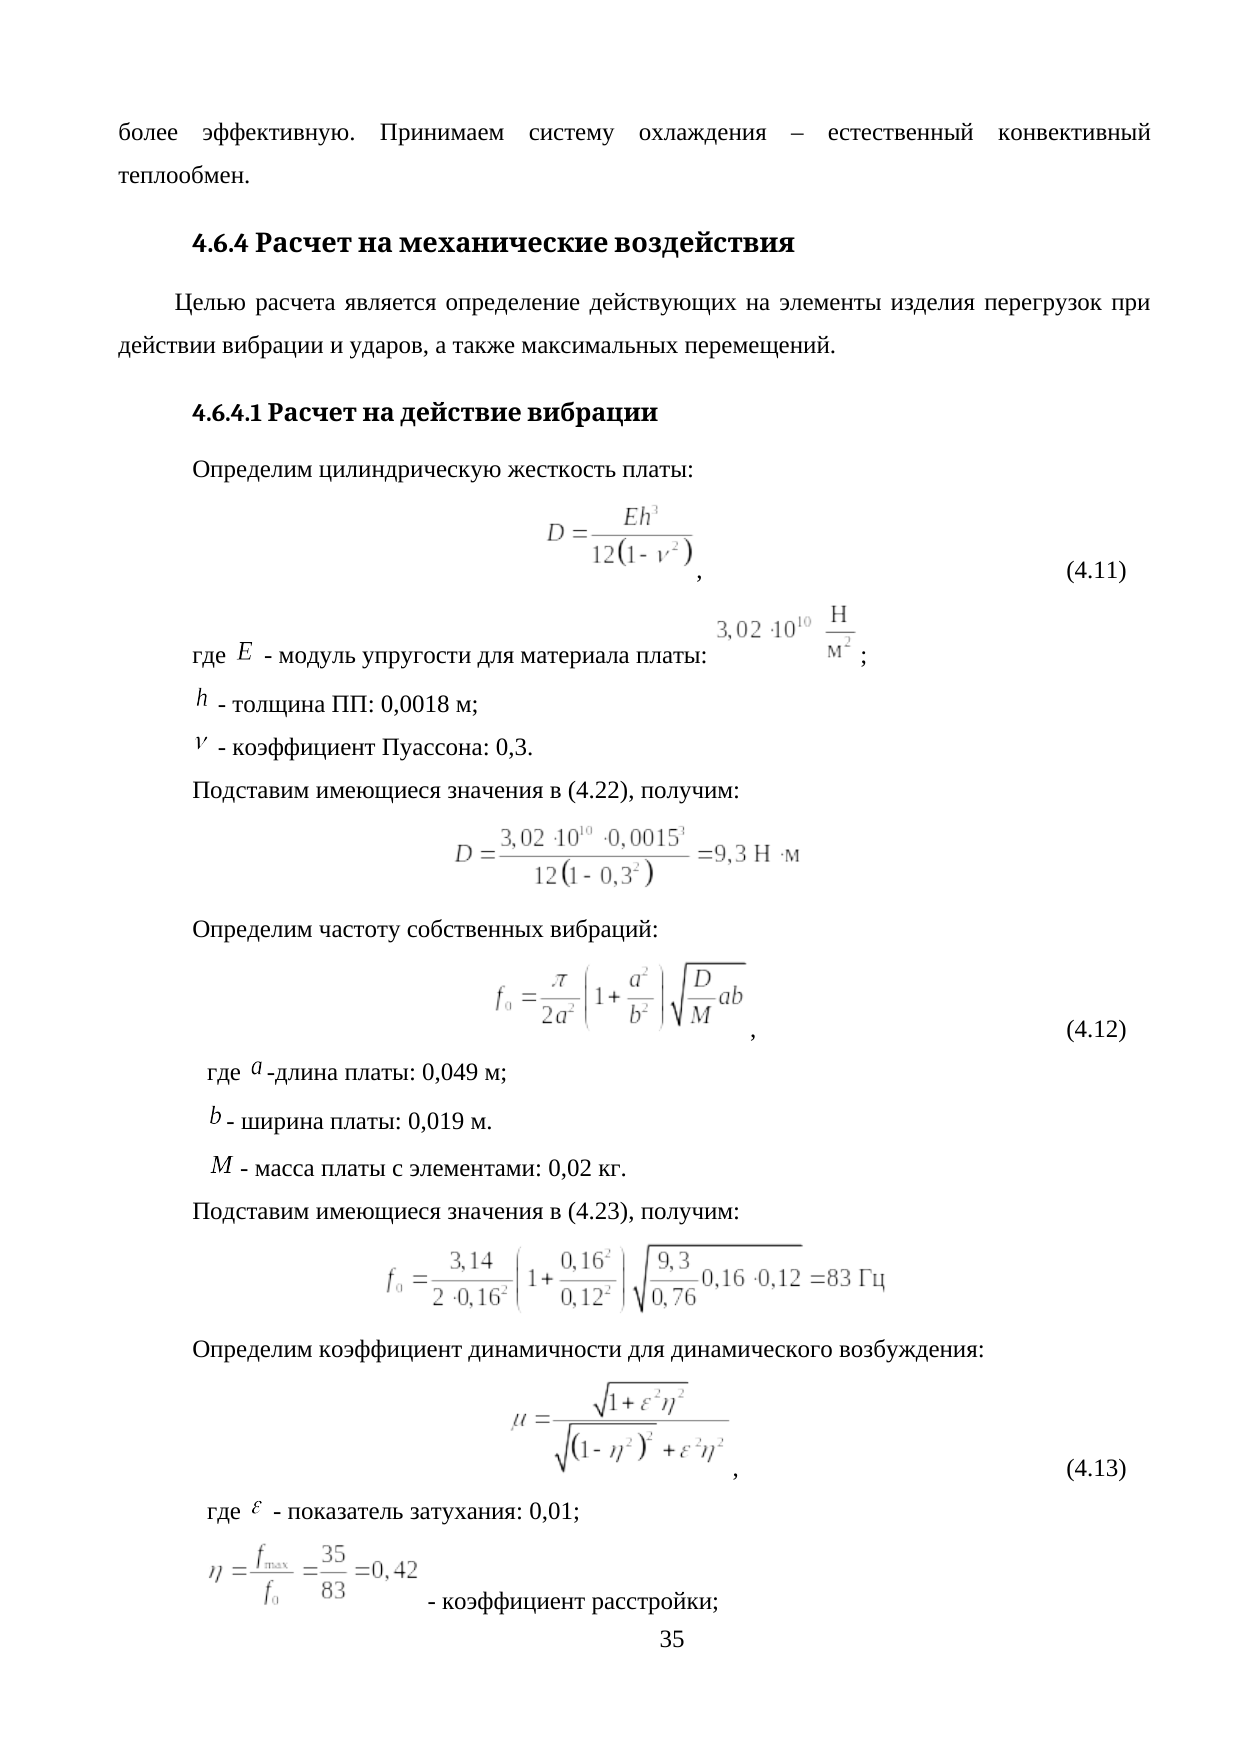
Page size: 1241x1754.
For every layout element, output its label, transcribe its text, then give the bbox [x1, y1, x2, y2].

text более эффективную. Принимаем систему охлаждения – естественный конвективный теплообмен. [118, 117, 1152, 189]
text Определим коэффициент динамичности для динамического возбуждения: [118, 1334, 1152, 1362]
text - ширина платы: 0,019 м. [118, 1100, 1152, 1135]
text , (4.12) [118, 957, 1152, 1043]
text Определим частоту собственных вибраций: [118, 914, 1152, 943]
subtitle 4.6.4 Расчет на механические воздействия [118, 228, 1152, 259]
text - толщина ПП: 0,0018 м; [118, 683, 1152, 717]
text - коэффициент расстройки; [118, 1539, 1152, 1615]
text Подставим имеющиеся значения в (4.23), получим: [118, 1196, 1152, 1225]
text где -длина платы: 0,049 м; [118, 1057, 1152, 1086]
text где - модуль упругости для материала платы: ; [118, 599, 1152, 668]
text где - показатель затухания: 0,01; [118, 1496, 1152, 1525]
text - масса платы с элементами: 0,02 кг. [118, 1149, 1152, 1182]
text 4.6.4.1 Расчет на действие вибрации [118, 398, 1152, 427]
text Определим цилиндрическую жесткость платы: [118, 454, 1152, 483]
text Целью расчета является определение действующих на элементы изделия перегрузок при действии вибрации и ударов, а также максимальных перемещений. [118, 287, 1152, 359]
text , (4.13) [118, 1377, 1152, 1482]
text , (4.11) [118, 497, 1152, 584]
text - коэффициент Пуассона: 0,3. [118, 732, 1152, 761]
text Подставим имеющиеся значения в (4.22), получим: [118, 775, 1152, 804]
